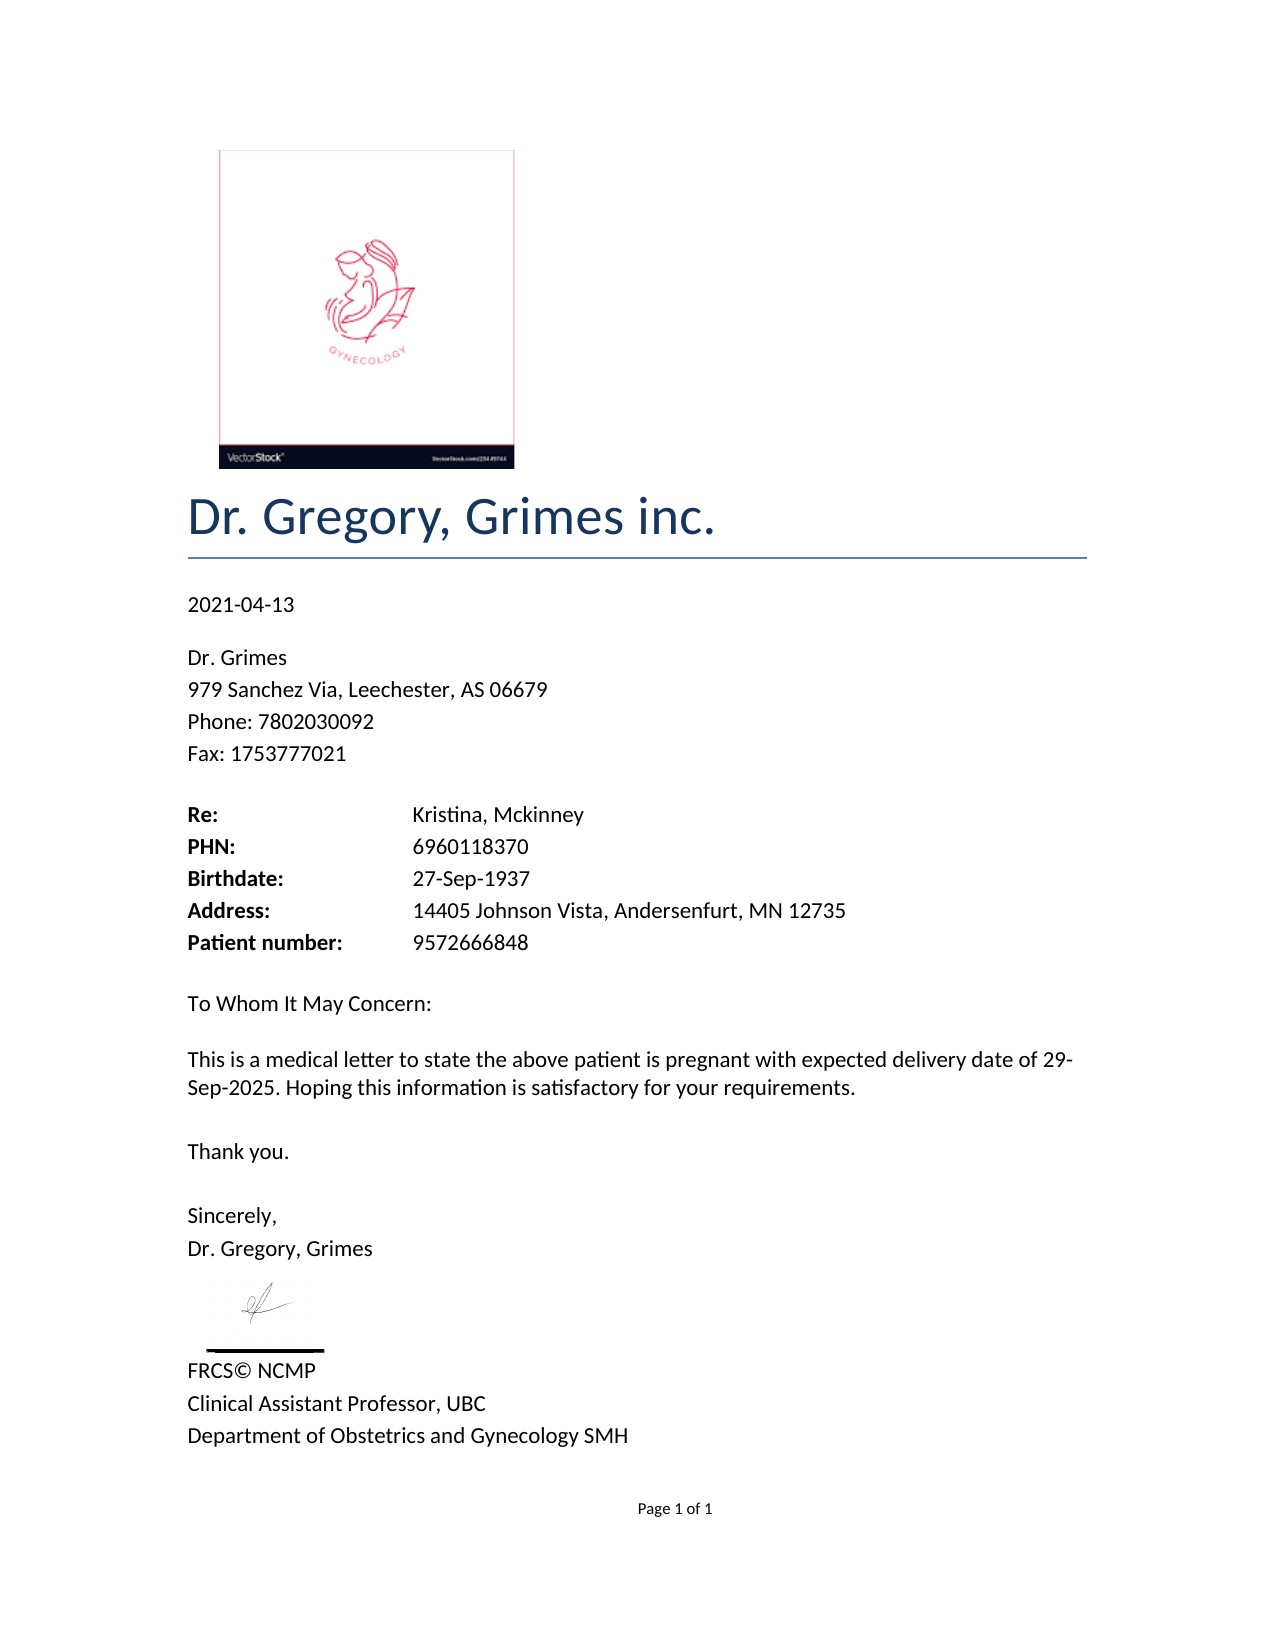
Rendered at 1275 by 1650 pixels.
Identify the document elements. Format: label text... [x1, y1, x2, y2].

text Thank you. [187, 1137, 1087, 1165]
text Fax: 1753777021 [187, 739, 1087, 767]
picture [219, 150, 515, 469]
text Sincerely, [187, 1201, 1087, 1229]
text 2021-04-13 [187, 590, 1087, 618]
picture [206, 1265, 325, 1353]
text Department of Obstetrics and Gynecology SMH [187, 1421, 1087, 1449]
text Dr. Gregory, Grimes [187, 1234, 1087, 1262]
title Dr. Gregory, Grimes inc. [187, 482, 1087, 559]
text To Whom It May Concern: [187, 989, 1087, 1017]
text Birthdate: 27-Sep-1937 [187, 864, 1087, 892]
text FRCS© NCMP [187, 1357, 1087, 1384]
text 979 Sanchez Via, Leechester, AS 06679 [187, 675, 1087, 703]
text This is a medical letter to state the above patient is pregnant with expected delivery date of 29-Sep-2025. Hoping this information is satisfactory for your requirements. [187, 1045, 1087, 1101]
text Patient number: 9572666848 [187, 928, 1087, 956]
text Re: Kristina, Mckinney [187, 800, 1087, 828]
text PHN: 6960118370 [187, 832, 1087, 860]
text Clinical Assistant Professor, UBC [187, 1389, 1087, 1417]
text Address: 14405 Johnson Vista, Andersenfurt, MN 12735 [187, 896, 1087, 924]
text Dr. Grimes [187, 643, 1087, 671]
text Phone: 7802030092 [187, 707, 1087, 735]
